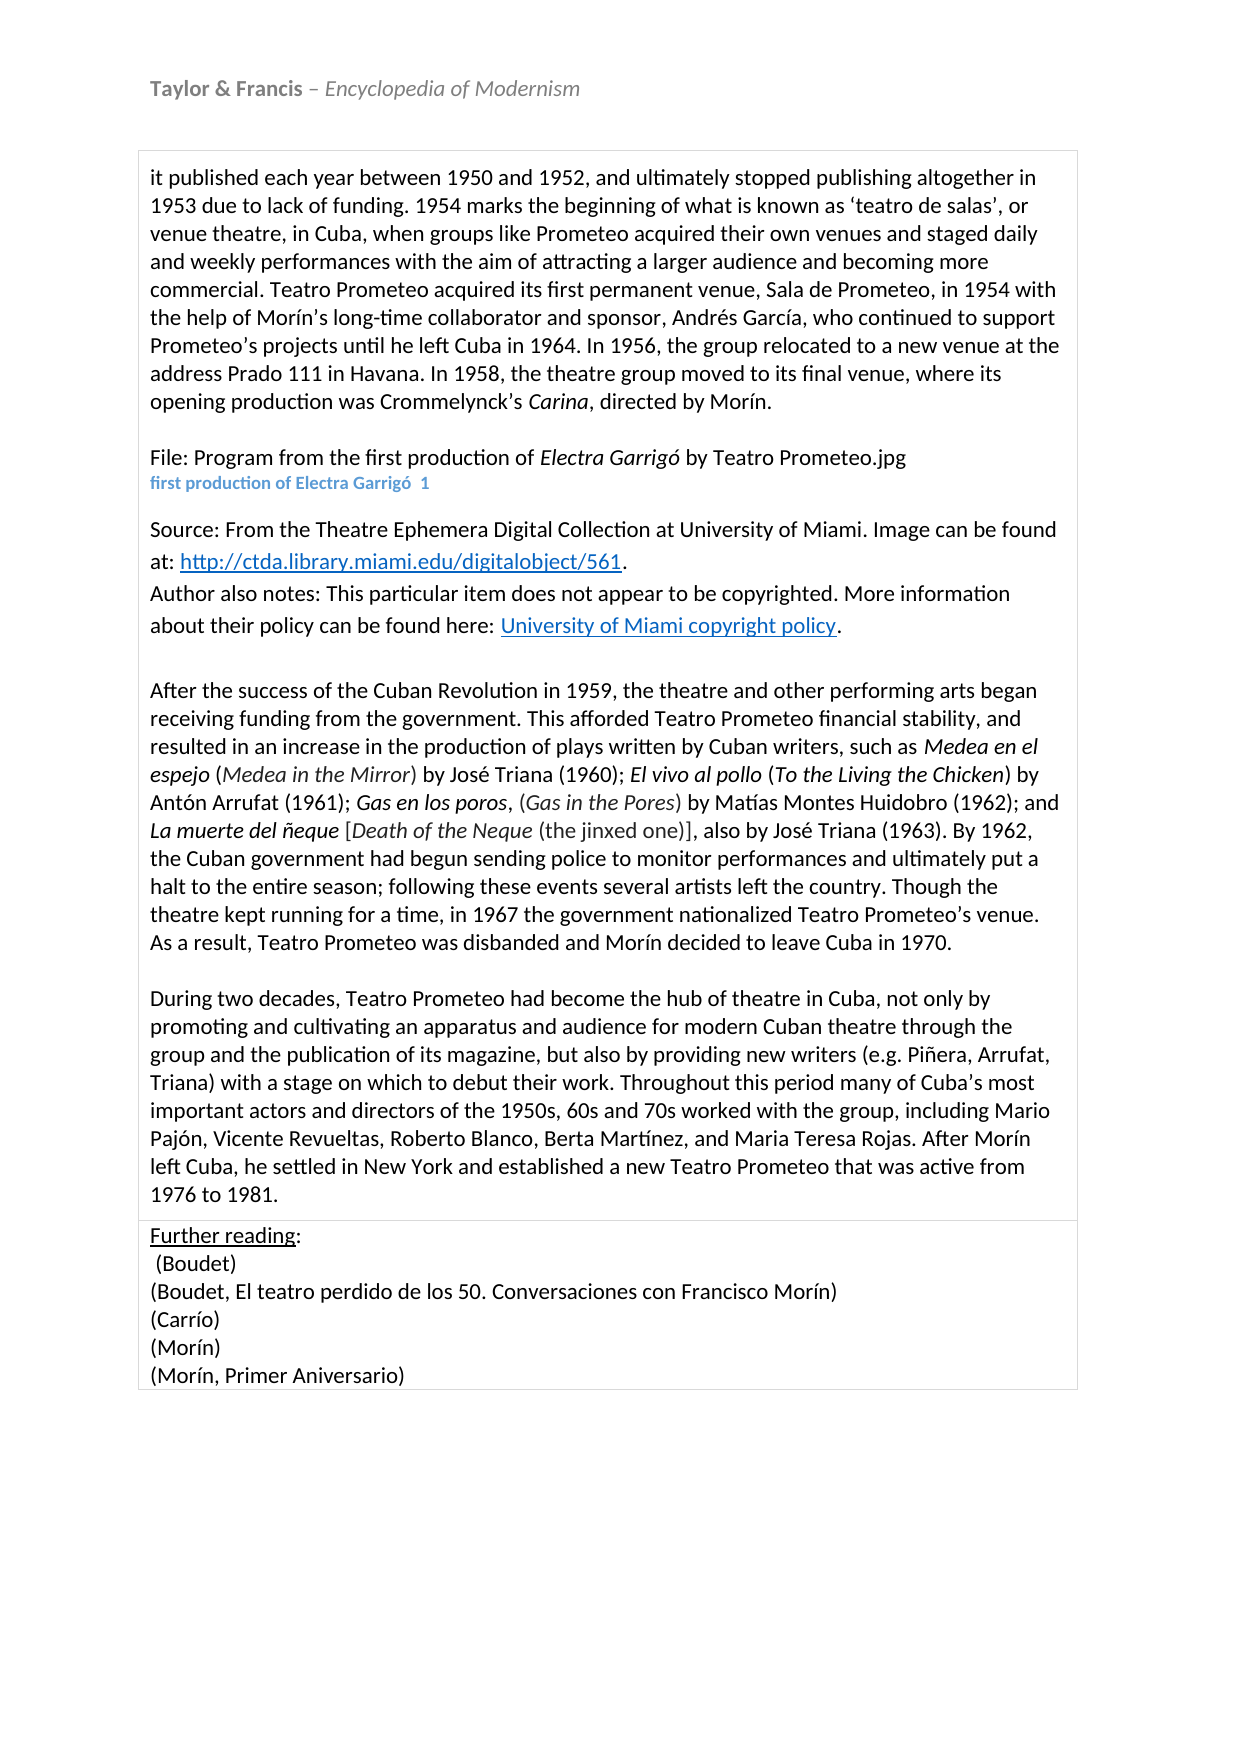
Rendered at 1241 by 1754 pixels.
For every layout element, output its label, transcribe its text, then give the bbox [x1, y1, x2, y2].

table_cell Further reading: [139, 1221, 1077, 1389]
